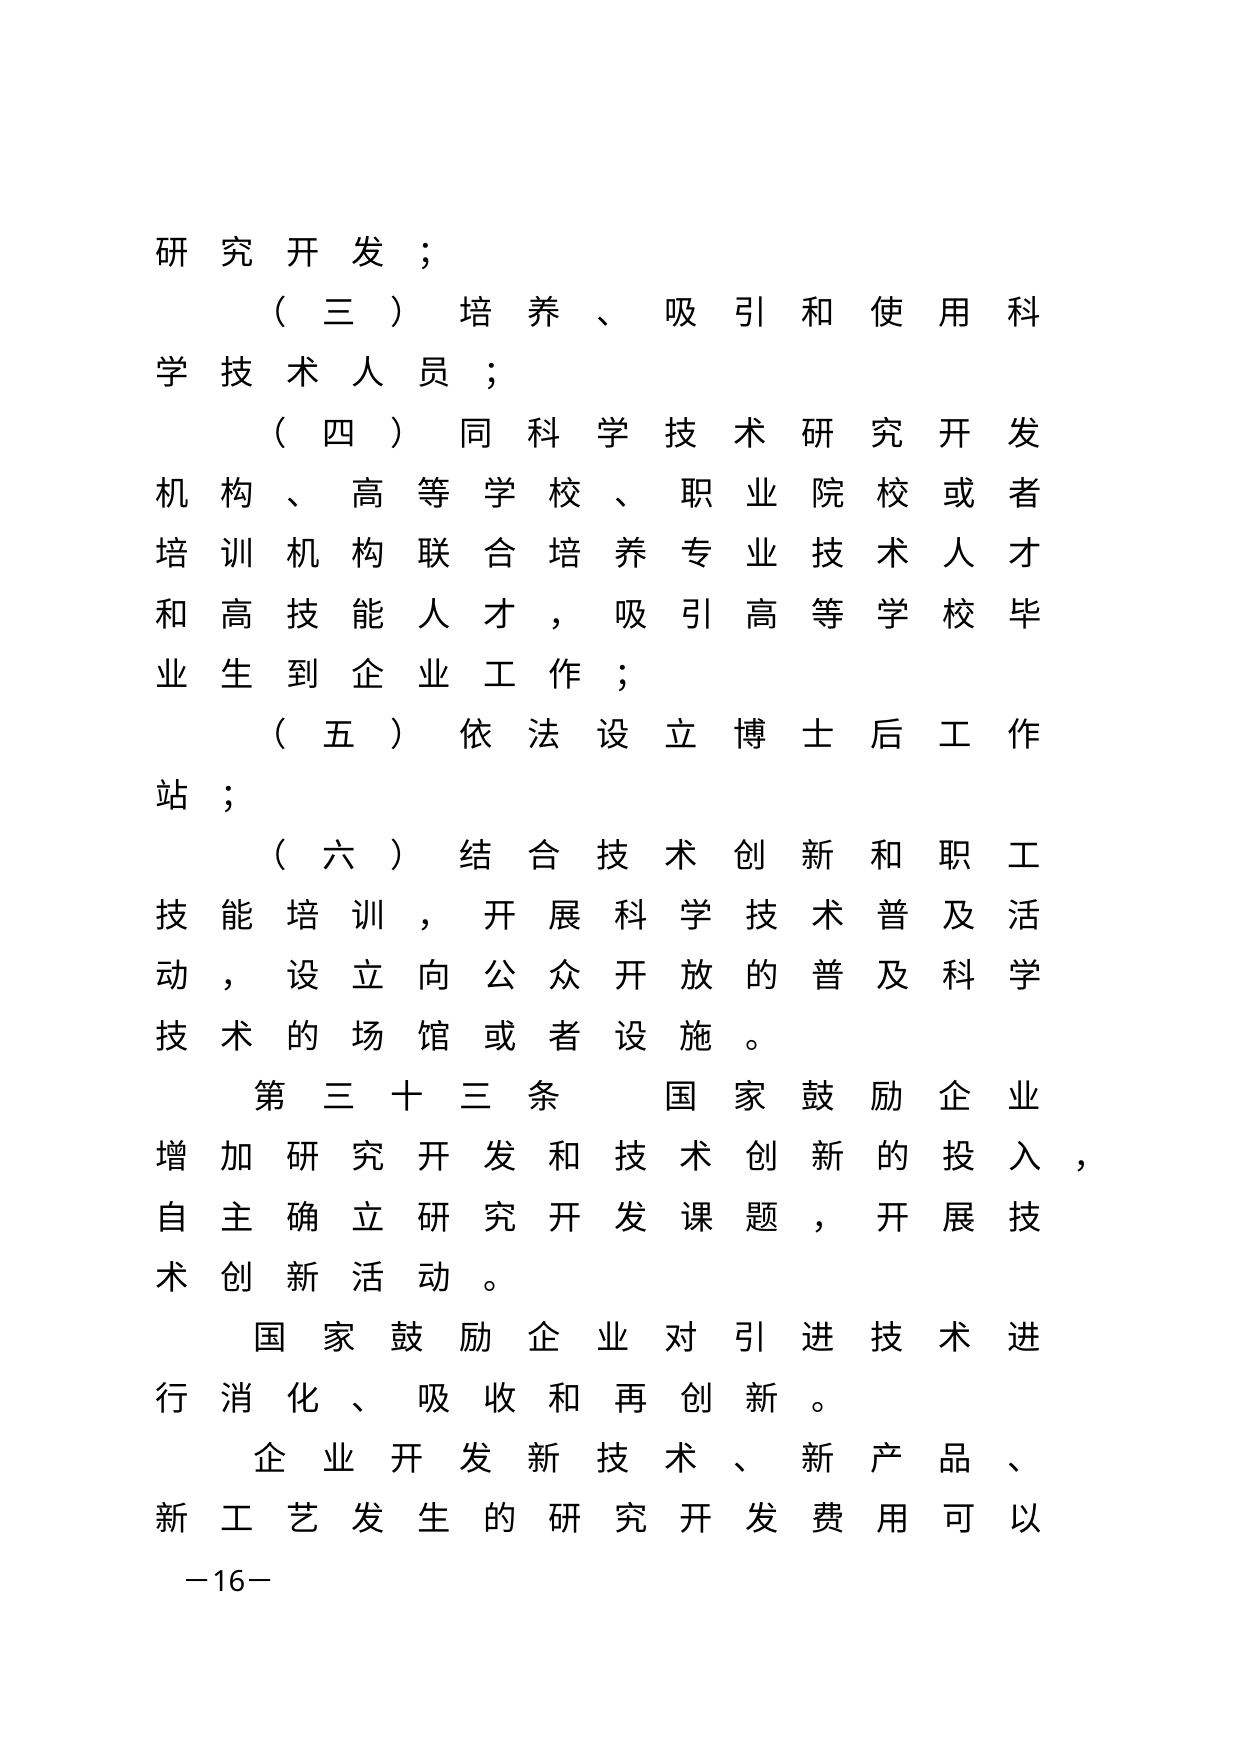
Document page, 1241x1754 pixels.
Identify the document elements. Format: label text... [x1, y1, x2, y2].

text （四）同科学技术研究开发机构、高等学校、职业院校或者培训机构联合培养专业技术人才和高技能人才，吸引高等学校毕业生到企业工作； [155, 400, 1073, 702]
text （三）培养、吸引和使用科学技术人员； [155, 280, 1073, 400]
text （五）依法设立博士后工作站； [155, 702, 1073, 823]
text （二）同其他企业或者科学技术研究开发机构、高等学校联合建立科学技术研究开发机构，或者以委托等方式开展科学技术研究开发； [155, 219, 1073, 280]
text 企业开发新技术、新产品、新工艺发生的研究开发费用可以按照国家有关规定，税前列支并加计扣除，企业科学技术研究开发仪器、设备可以加速折旧。 [155, 1426, 1073, 1546]
text 第三十三条 国家鼓励企业增加研究开发和技术创新的投入，自主确立研究开发课题，开展技术创新活动。 [155, 1064, 1073, 1305]
text 国家鼓励企业对引进技术进行消化、吸收和再创新。 [155, 1305, 1073, 1426]
text （六）结合技术创新和职工技能培训，开展科学技术普及活动，设立向公众开放的普及科学技术的场馆或者设施。 [155, 823, 1073, 1064]
